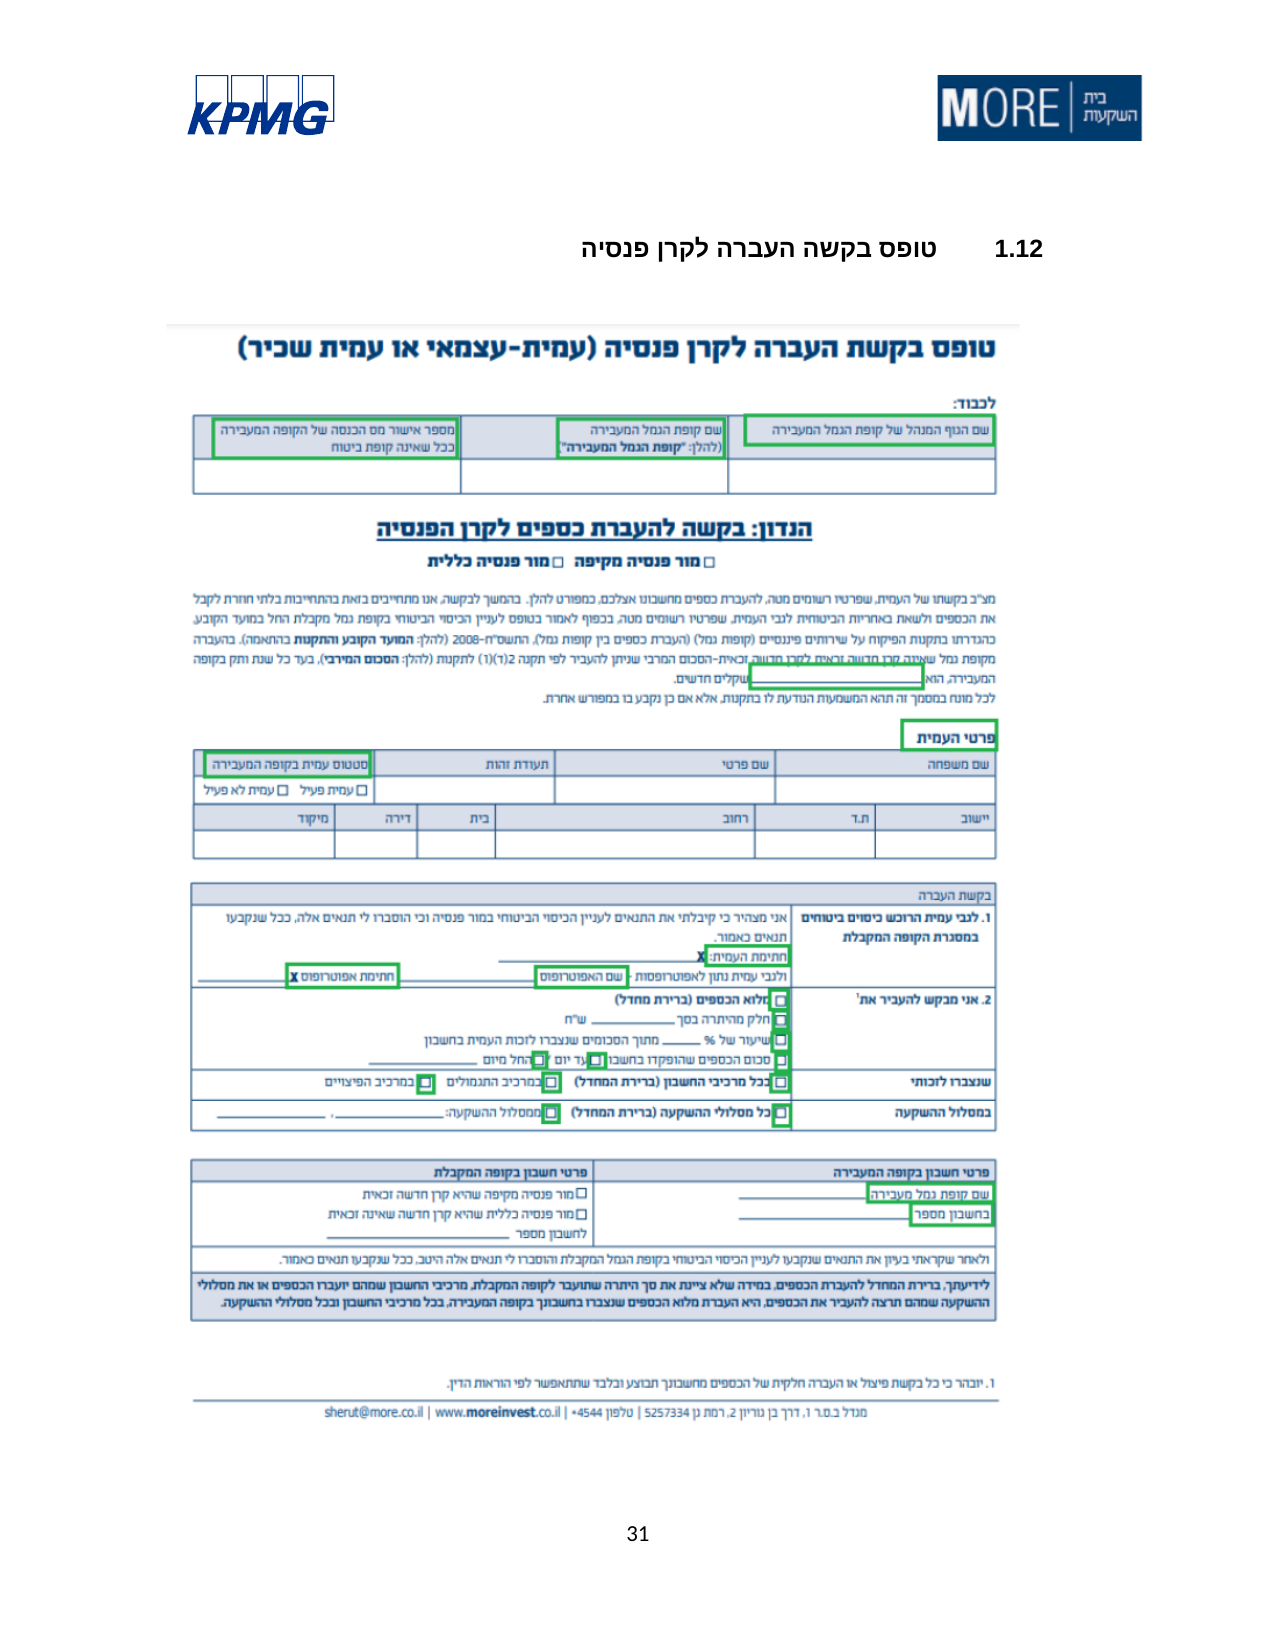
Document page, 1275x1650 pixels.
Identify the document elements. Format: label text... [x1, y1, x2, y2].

picture [166, 324, 1020, 1439]
subtitle 1.12 טופס בקשה העברה לקרן פנסיה [187, 234, 1043, 263]
picture [937, 75, 1143, 141]
